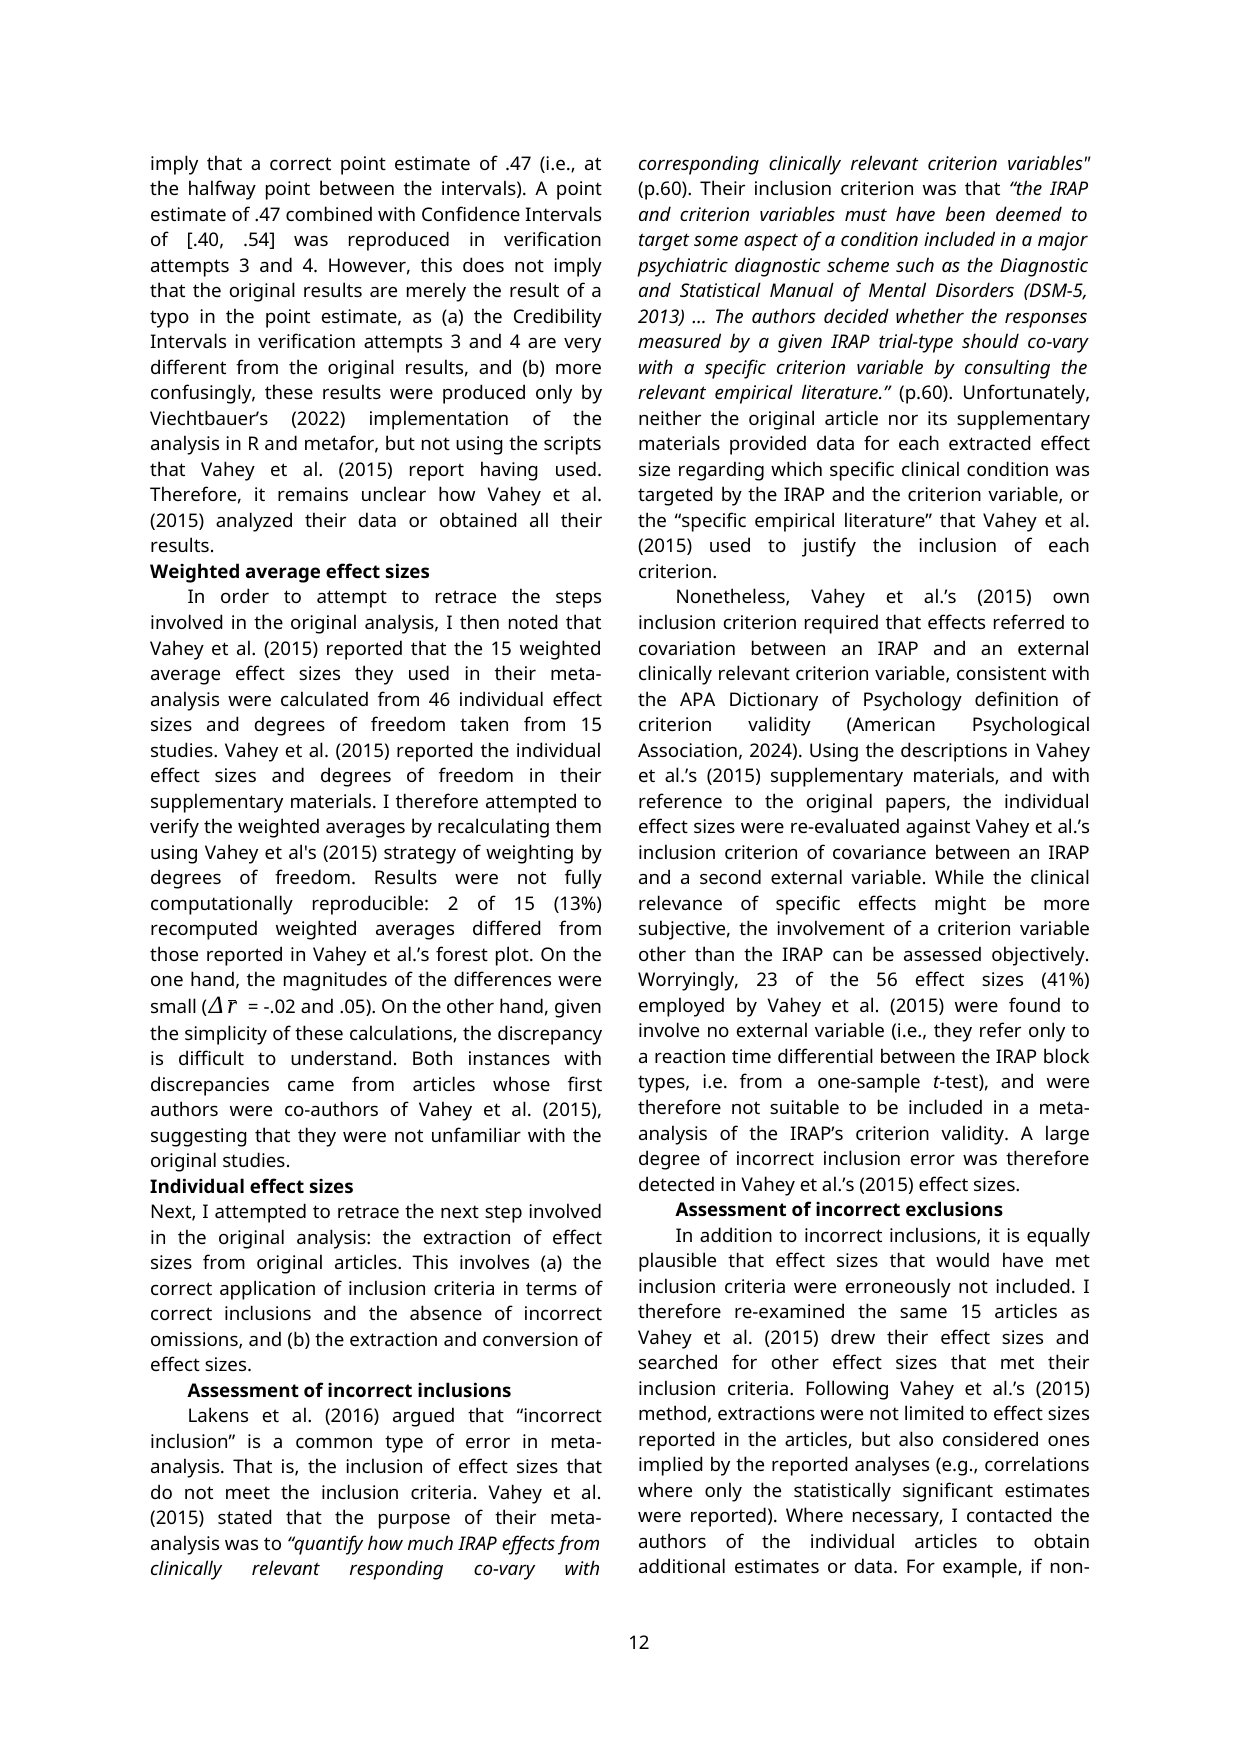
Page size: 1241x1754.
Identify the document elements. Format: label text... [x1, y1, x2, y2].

subtitle Assessment of incorrect inclusions [150, 1377, 602, 1403]
text Nonetheless, Vahey et al.’s (2015) own inclusion criterion required that effects referred to covariation between an IRAP and an external clinically relevant criterion variable, consistent with the APA Dictionary of Psychology definition of criterion validity (American Psychological Association, 2024). Using the descriptions in Vahey et al.’s (2015) supplementary materials, and with reference to the original papers, the individual effect sizes were re-evaluated against Vahey et al.’s inclusion criterion of covariance between an IRAP and a second external variable. While the clinical relevance of specific effects might be more subjective, the involvement of a criterion variable other than the IRAP can be assessed objectively. Worryingly, 23 of the 56 effect sizes (41%) employed by Vahey et al. (2015) were found to involve no external variable (i.e., they refer only to a reaction time differential between the IRAP block types, i.e. from a one-sample t-test), and were therefore not suitable to be included in a meta-analysis of the IRAP’s criterion validity. A large degree of incorrect inclusion error was therefore detected in Vahey et al.’s (2015) effect sizes. [638, 584, 1090, 1196]
text Lakens et al. (2016) argued that “incorrect inclusion” is a common type of error in meta-analysis. That is, the inclusion of effect sizes that do not meet the inclusion criteria. Vahey et al. (2015) stated that the purpose of their meta-analysis was to “quantify how much IRAP effects from clinically relevant responding co-vary with corresponding clinically relevant criterion variables" (p.60). Their inclusion criterion was that “the IRAP and criterion variables must have been deemed to target some aspect of a condition included in a major psychiatric diagnostic scheme such as the Diagnostic and Statistical Manual of Mental Disorders (DSM-5, 2013) … The authors decided whether the responses measured by a given IRAP trial-type should co-vary with a specific criterion variable by consulting the relevant empirical literature.” (p.60). Unfortunately, neither the original article nor its supplementary materials provided data for each extracted effect size regarding which specific clinical condition was targeted by the IRAP and the criterion variable, or the “specific empirical literature” that Vahey et al. (2015) used to justify the inclusion of each criterion. [638, 150, 1090, 584]
text Next, I attempted to retrace the next step involved in the original analysis: the extraction of effect sizes from original articles. This involves (a) the correct application of inclusion criteria in terms of correct inclusions and the absence of incorrect omissions, and (b) the extraction and conversion of effect sizes. [150, 1198, 602, 1377]
subtitle Assessment of incorrect exclusions [638, 1196, 1090, 1222]
text In order to attempt to retrace the steps involved in the original analysis, I then noted that Vahey et al. (2015) reported that the 15 weighted average effect sizes they used in their meta-analysis were calculated from 46 individual effect sizes and degrees of freedom taken from 15 studies. Vahey et al. (2015) reported the individual effect sizes and degrees of freedom in their supplementary materials. I therefore attempted to verify the weighted averages by recalculating them using Vahey et al's (2015) strategy of weighting by degrees of freedom. Results were not fully computationally reproducible: 2 of 15 (13%) recomputed weighted averages differed from those reported in Vahey et al.’s forest plot. On the one hand, the magnitudes of the differences were small ( = -.02 and .05). On the other hand, given the simplicity of these calculations, the discrepancy is difficult to understand. Both instances with discrepancies came from articles whose first authors were co-authors of Vahey et al. (2015), suggesting that they were not unfamiliar with the original studies. [150, 584, 602, 1173]
text Lakens et al. (2016) argued that “incorrect inclusion” is a common type of error in meta-analysis. That is, the inclusion of effect sizes that do not meet the inclusion criteria. Vahey et al. (2015) stated that the purpose of their meta-analysis was to “quantify how much IRAP effects from clinically relevant responding co-vary with corresponding clinically relevant criterion variables" (p.60). Their inclusion criterion was that “the IRAP and criterion variables must have been deemed to target some aspect of a condition included in a major psychiatric diagnostic scheme such as the Diagnostic and Statistical Manual of Mental Disorders (DSM-5, 2013) … The authors decided whether the responses measured by a given IRAP trial-type should co-vary with a specific criterion variable by consulting the relevant empirical literature.” (p.60). Unfortunately, neither the original article nor its supplementary materials provided data for each extracted effect size regarding which specific clinical condition was targeted by the IRAP and the criterion variable, or the “specific empirical literature” that Vahey et al. (2015) used to justify the inclusion of each criterion. [150, 1403, 602, 1581]
subtitle Weighted average effect sizes [150, 558, 602, 584]
subtitle Individual effect sizes [150, 1173, 602, 1198]
